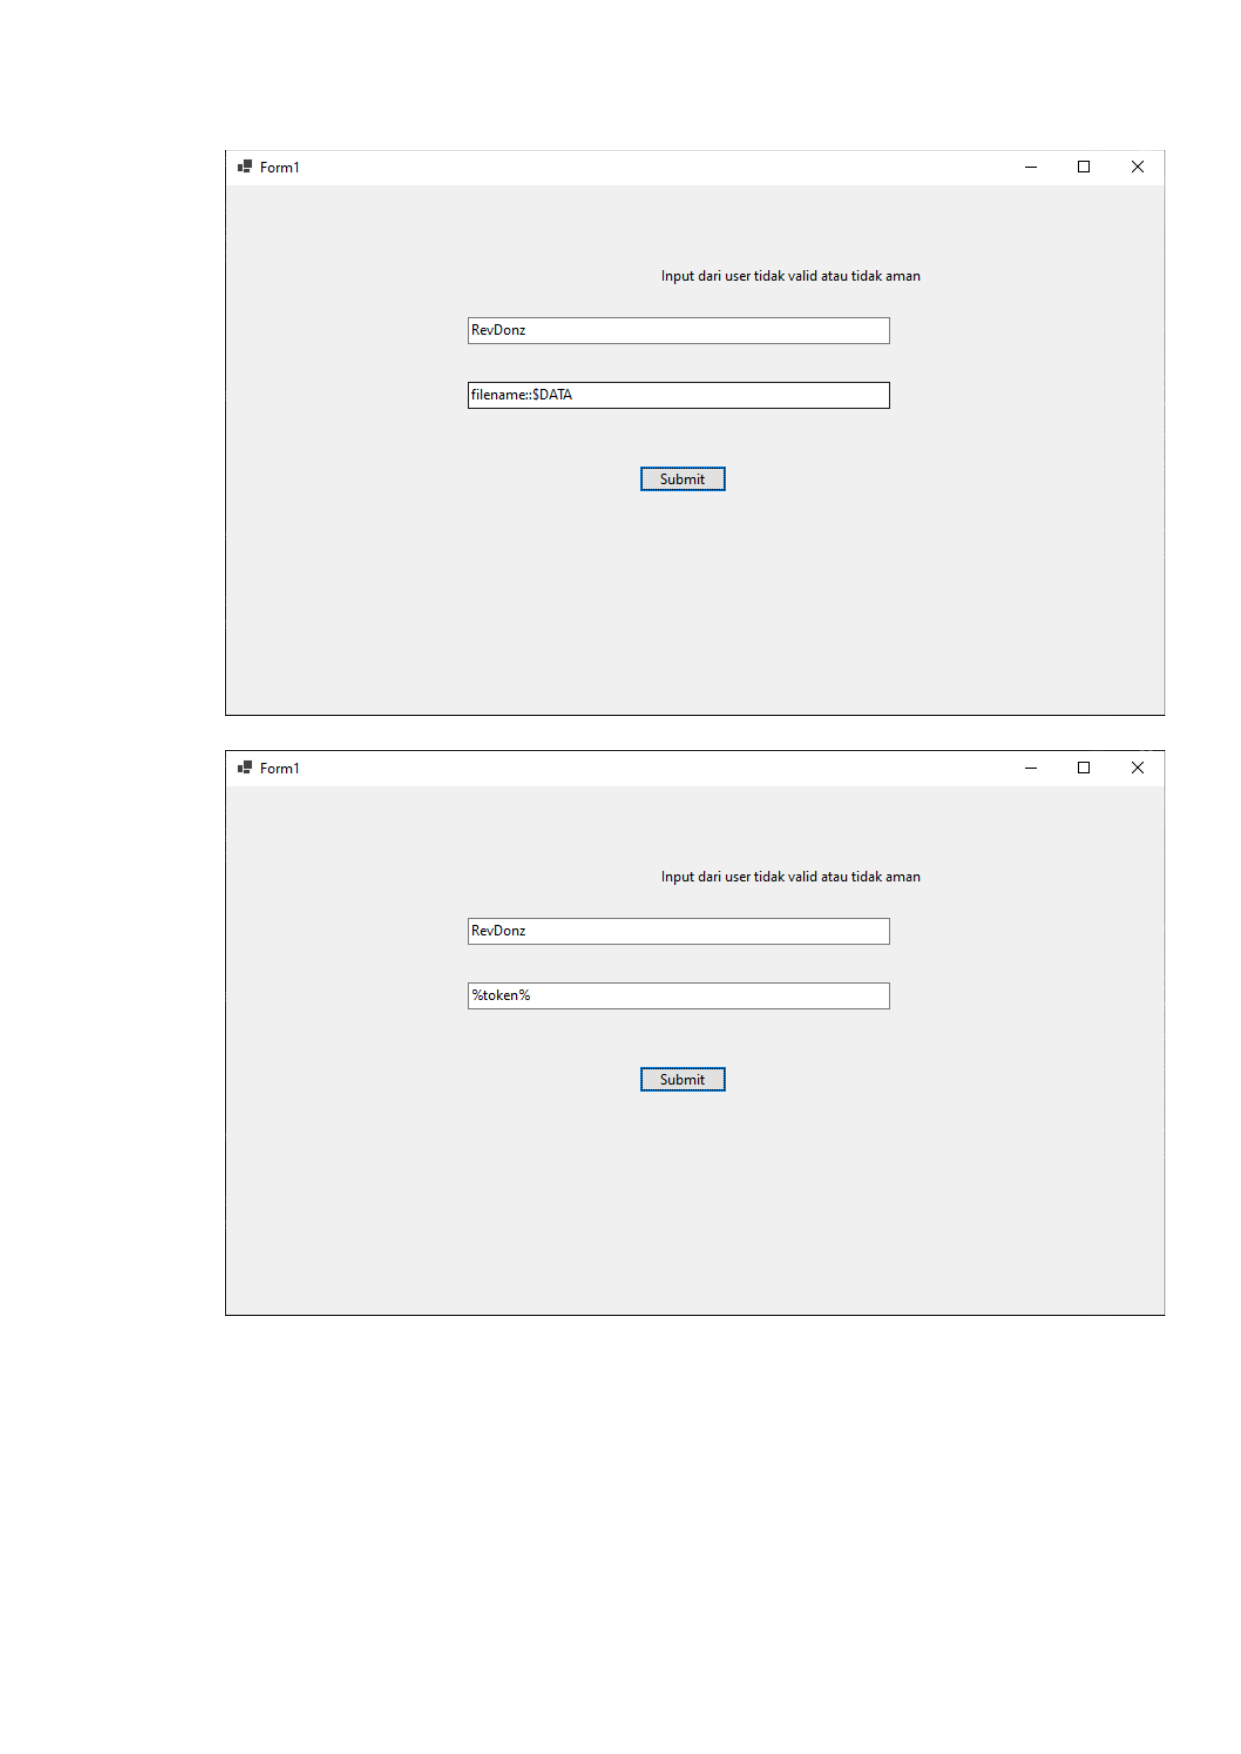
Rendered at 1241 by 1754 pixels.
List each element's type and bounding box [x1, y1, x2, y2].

picture [225, 150, 1166, 716]
picture [225, 750, 1166, 1316]
